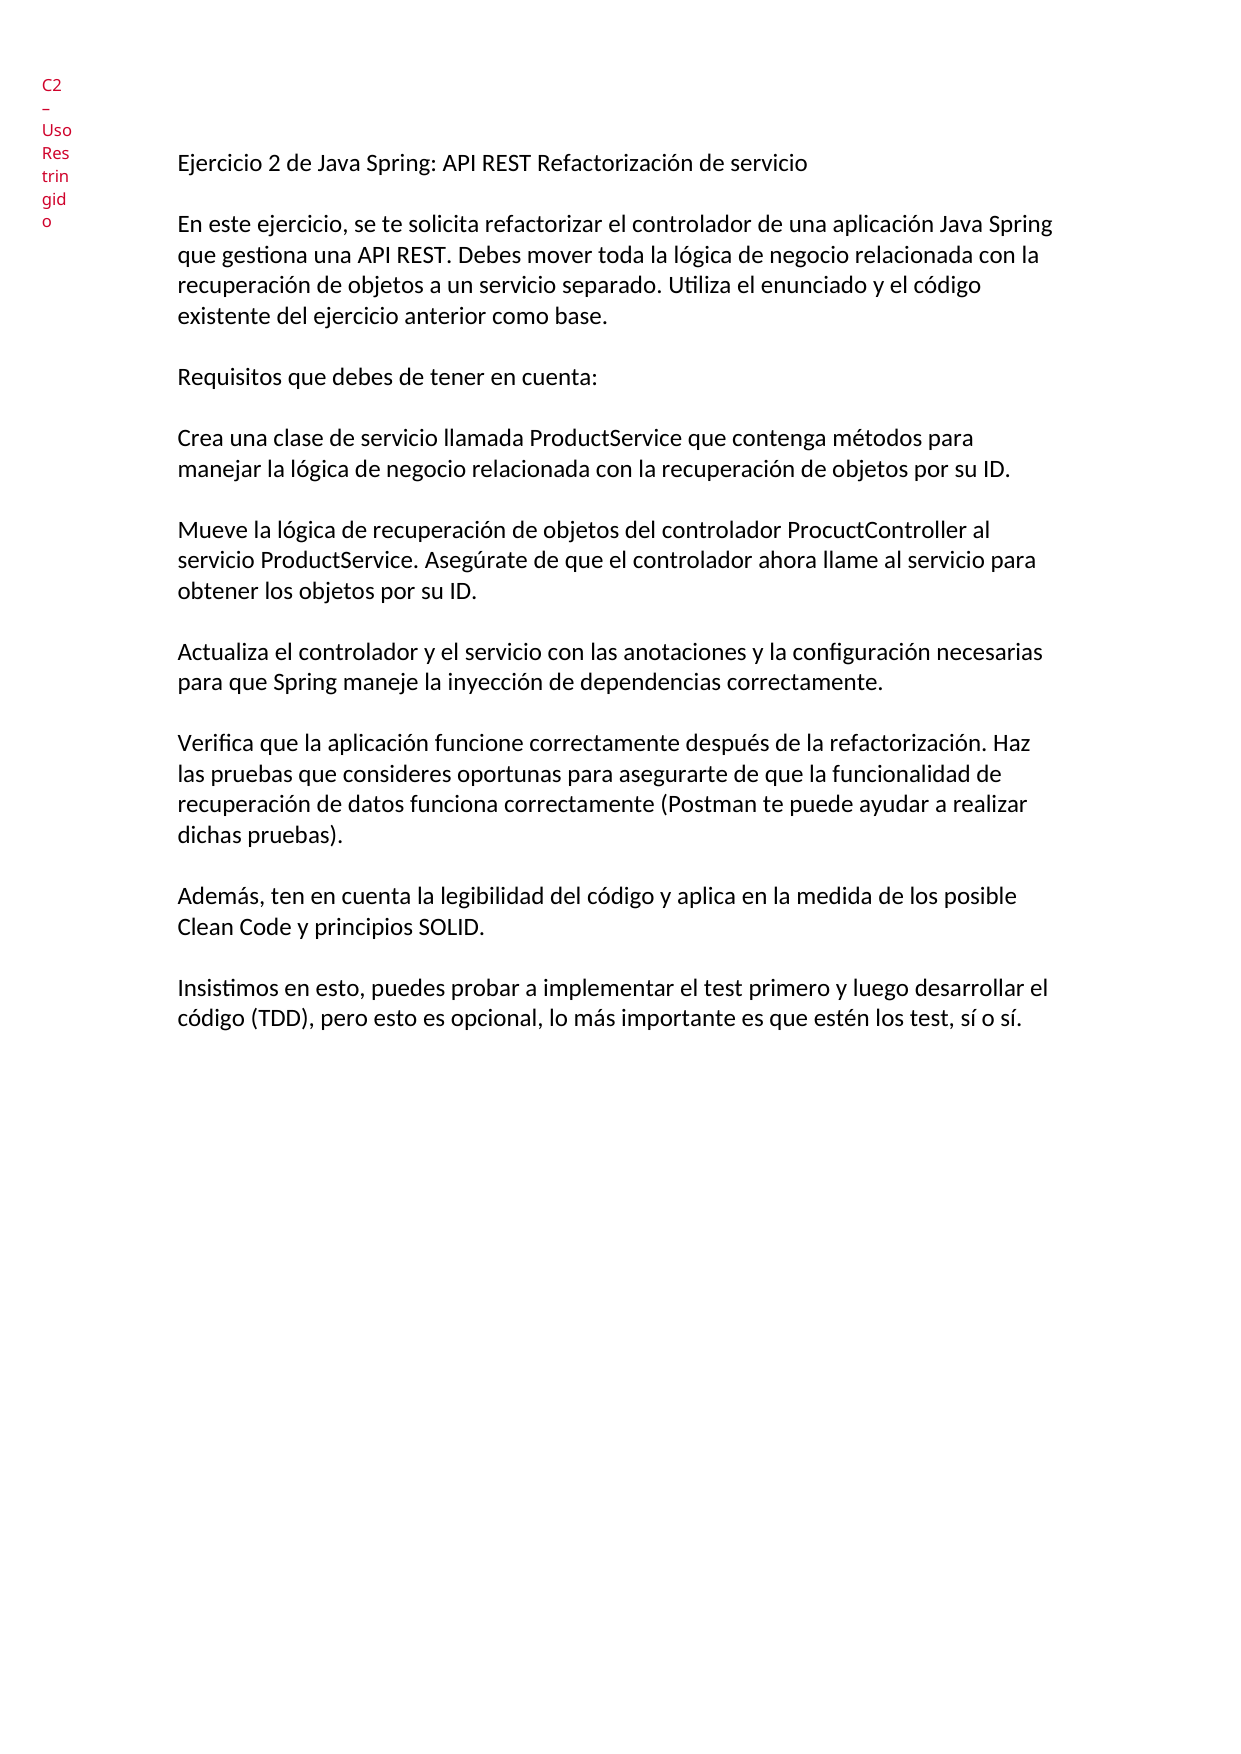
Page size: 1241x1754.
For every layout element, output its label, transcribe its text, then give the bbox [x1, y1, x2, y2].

text Insistimos en esto, puedes probar a implementar el test primero y luego desarrollar el código (TDD), pero esto es opcional, lo más importante es que estén los test, sí o sí. [177, 972, 1063, 1033]
text Verifica que la aplicación funcione correctamente después de la refactorización. Haz las pruebas que consideres oportunas para asegurarte de que la funcionalidad de recuperación de datos funciona correctamente (Postman te puede ayudar a realizar dichas pruebas). [177, 727, 1063, 849]
text Crea una clase de servicio llamada ProductService que contenga métodos para manejar la lógica de negocio relacionada con la recuperación de objetos por su ID. [177, 422, 1063, 483]
text En este ejercicio, se te solicita refactorizar el controlador de una aplicación Java Spring que gestiona una API REST. Debes mover toda la lógica de negocio relacionada con la recuperación de objetos a un servicio separado. Utiliza el enunciado y el código existente del ejercicio anterior como base. [177, 209, 1063, 331]
text Actualiza el controlador y el servicio con las anotaciones y la configuración necesarias para que Spring maneje la inyección de dependencias correctamente. [177, 636, 1063, 697]
text Requisitos que debes de tener en cuenta: [177, 361, 1063, 392]
text Mueve la lógica de recuperación de objetos del controlador ProcuctController al servicio ProductService. Asegúrate de que el controlador ahora llame al servicio para obtener los objetos por su ID. [177, 514, 1063, 605]
text Ejercicio 2 de Java Spring: API REST Refactorización de servicio [177, 148, 1063, 178]
text Además, ten en cuenta la legibilidad del código y aplica en la medida de los posible Clean Code y principios SOLID. [177, 880, 1063, 941]
